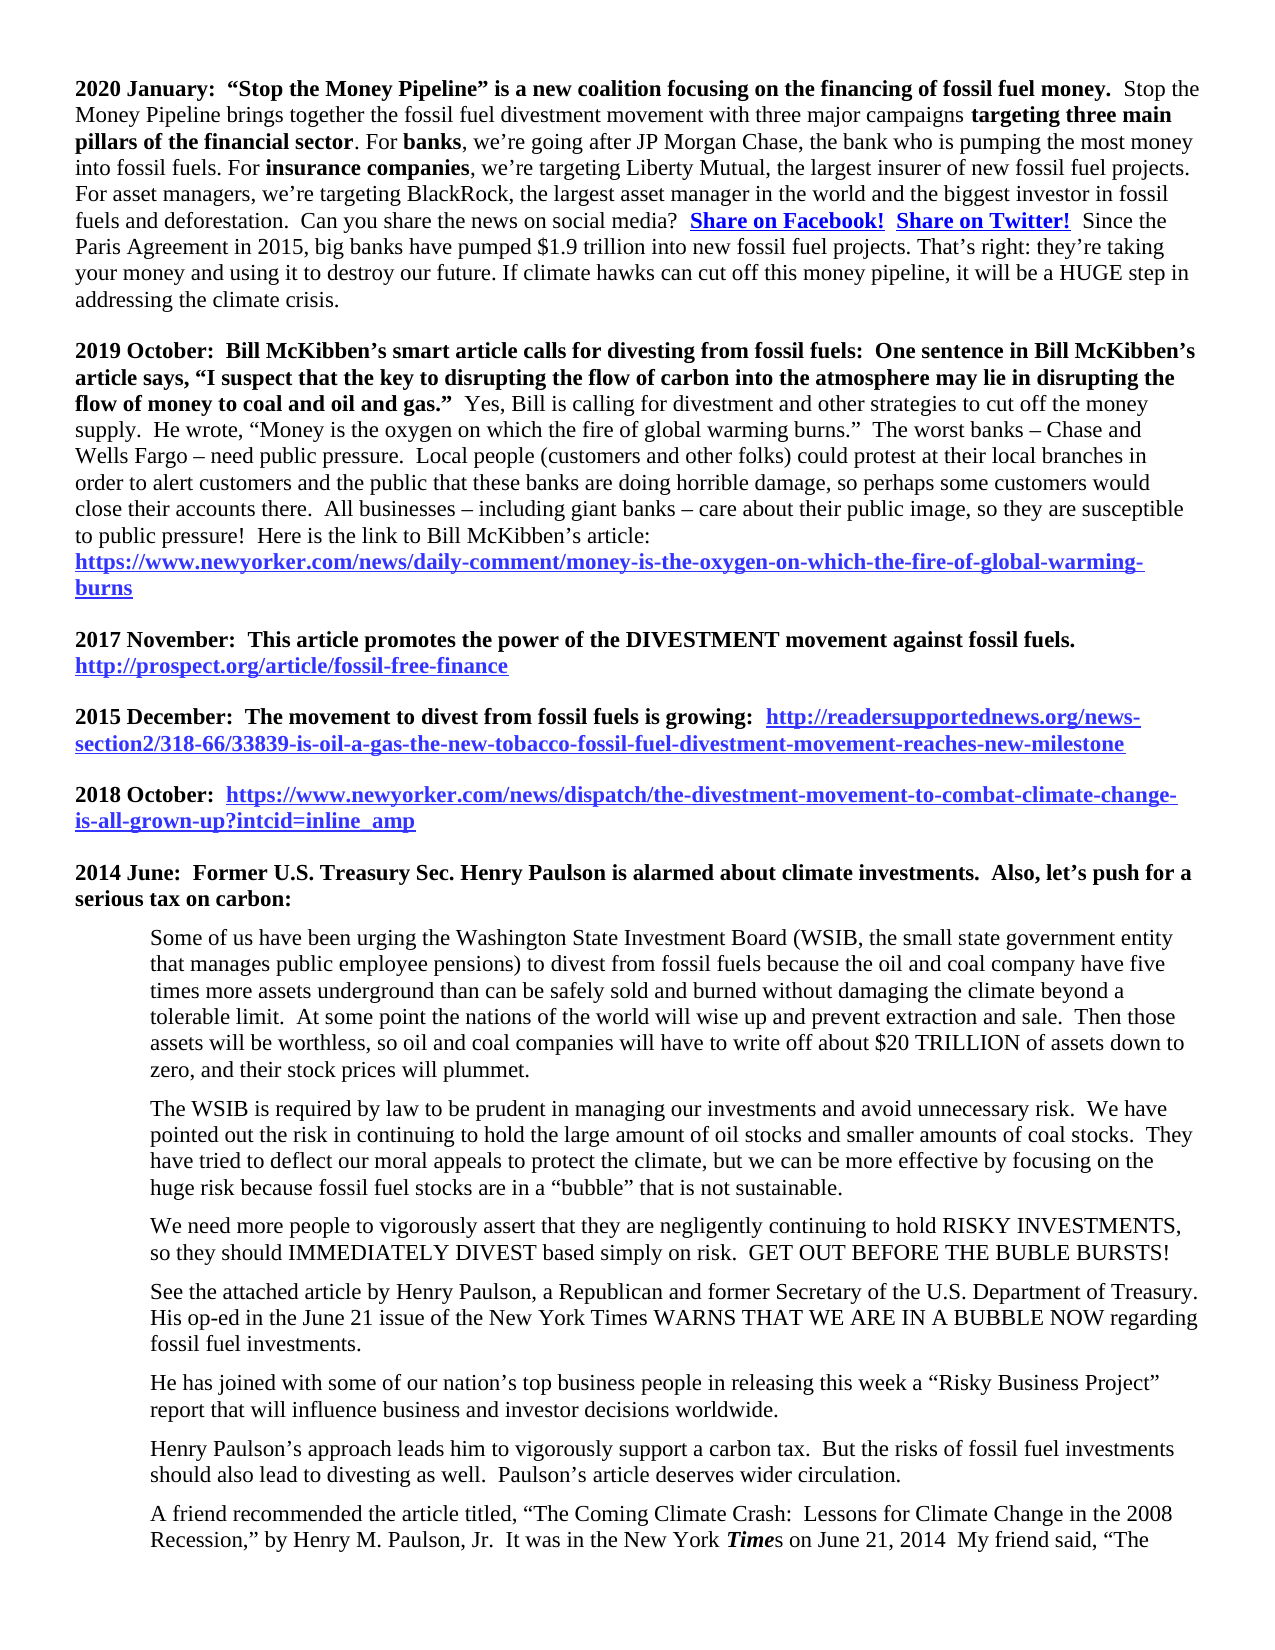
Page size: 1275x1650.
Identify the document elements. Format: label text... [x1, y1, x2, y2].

text The WSIB is required by law to be prudent in managing our investments and avoid unnecessary risk. We have pointed out the risk in continuing to hold the large amount of oil stocks and smaller amounts of coal stocks. They have tried to deflect our moral appeals to protect the climate, but we can be more effective by focusing on the huge risk because fossil fuel stocks are in a “bubble” that is not sustainable. [150, 1095, 1200, 1200]
text 2017 November: This article promotes the power of the DIVESTMENT movement against fossil fuels. http://prospect.org/article/fossil-free-finance [75, 626, 1200, 678]
text Henry Paulson’s approach leads him to vigorously support a carbon tax. But the risks of fossil fuel investments should also lead to divesting as well. Paulson’s article deserves wider circulation. [150, 1434, 1200, 1487]
text He has joined with some of our nation’s top business people in releasing this week a “Risky Business Project” report that will influence business and investor decisions worldwide. [150, 1369, 1200, 1422]
text 2018 October: https://www.newyorker.com/news/dispatch/the-divestment-movement-to-combat-climate-change-is-all-grown-up?intcid=inline_amp [75, 781, 1200, 834]
text 2014 June: Former U.S. Treasury Sec. Henry Paulson is alarmed about climate investments. Also, let’s push for a serious tax on carbon: [75, 859, 1200, 912]
text Some of us have been urging the Washington State Investment Board (WSIB, the small state government entity that manages public employee pensions) to divest from fossil fuels because the oil and coal company have five times more assets underground than can be safely sold and burned without damaging the climate beyond a tolerable limit. At some point the nations of the world will wise up and prevent extraction and sale. Then those assets will be worthless, so oil and coal companies will have to write off about $20 TRILLION of assets down to zero, and their stock prices will plummet. [150, 924, 1200, 1082]
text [150, 1500, 1200, 1552]
text See the attached article by Henry Paulson, a Republican and former Secretary of the U.S. Department of Treasury. His op-ed in the June 21 issue of the New York Times WARNS THAT WE ARE IN A BUBBLE NOW regarding fossil fuel investments. [150, 1278, 1200, 1357]
text 2015 December: The movement to divest from fossil fuels is growing: http://readersupportednews.org/news-section2/318-66/33839-is-oil-a-gas-the-new-tobacco-fossil-fuel-divestment-movement-reaches-new-milestone [75, 703, 1200, 756]
text 2019 October: Bill McKibben’s smart article calls for divesting from fossil fuels: One sentence in Bill McKibben’s article says, “I suspect that the key to disrupting the flow of carbon into the atmosphere may lie in disrupting the flow of money to coal and oil and gas.” Yes, Bill is calling for divestment and other strategies to cut off the money supply. He wrote, “Money is the oxygen on which the fire of global warming burns.” The worst banks – Chase and Wells Fargo – need public pressure. Local people (customers and other folks) could protest at their local branches in order to alert customers and the public that these banks are doing horrible damage, so perhaps some customers would close their accounts there. All businesses – including giant banks – care about their public image, so they are susceptible to public pressure! Here is the link to Bill McKibben’s article: https://www.newyorker.com/news/daily-comment/money-is-the-oxygen-on-which-the-fire-of-global-warming-burns [75, 337, 1200, 601]
text We need more people to vigorously assert that they are negligently continuing to hold RISKY INVESTMENTS, so they should IMMEDIATELY DIVEST based simply on risk. GET OUT BEFORE THE BUBLE BURSTS! [150, 1213, 1200, 1265]
text 2020 January: “Stop the Money Pipeline” is a new coalition focusing on the financing of fossil fuel money. Stop the Money Pipeline brings together the fossil fuel divestment movement with three major campaigns targeting three main pillars of the financial sector. For banks, we’re going after JP Morgan Chase, the bank who is pumping the most money into fossil fuels. For insurance companies, we’re targeting Liberty Mutual, the largest insurer of new fossil fuel projects. For asset managers, we’re targeting BlackRock, the largest asset manager in the world and the biggest investor in fossil fuels and deforestation. Can you share the news on social media? Share on Facebook! Share on Twitter! Since the Paris Agreement in 2015, big banks have pumped $1.9 trillion into new fossil fuel projects. That’s right: they’re taking your money and using it to destroy our future. If climate hawks can cut off this money pipeline, it will be a HUGE step in addressing the climate crisis. [75, 75, 1200, 312]
